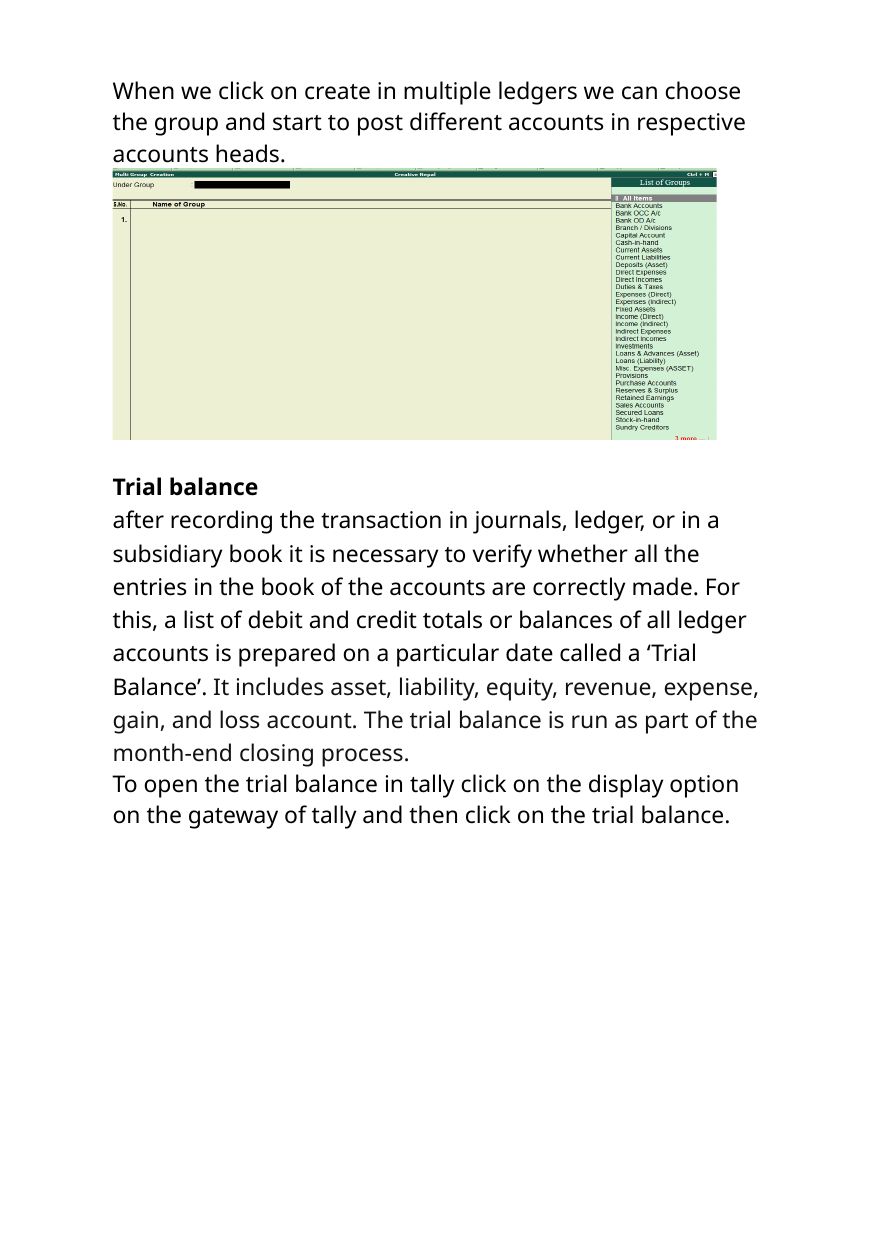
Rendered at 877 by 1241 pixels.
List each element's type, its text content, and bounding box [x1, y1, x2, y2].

picture [112, 168, 717, 440]
text Trial balance [112, 471, 764, 502]
text To open the trial balance in tally click on the display option on the gateway of tally and then click on the trial balance. [112, 768, 764, 831]
text When we click on create in multiple ledgers we can choose the group and start to post different accounts in respective accounts heads. [112, 75, 764, 169]
text after recording the transaction in journals, ledger, or in a subsidiary book it is necessary to verify whether all the entries in the book of the accounts are correctly made. For this, a list of debit and credit totals or balances of all ledger accounts is prepared on a particular date called a ‘Trial Balance’. It includes asset, liability, equity, revenue, expense, gain, and loss account. The trial balance is run as part of the month-end closing process. [112, 502, 764, 768]
